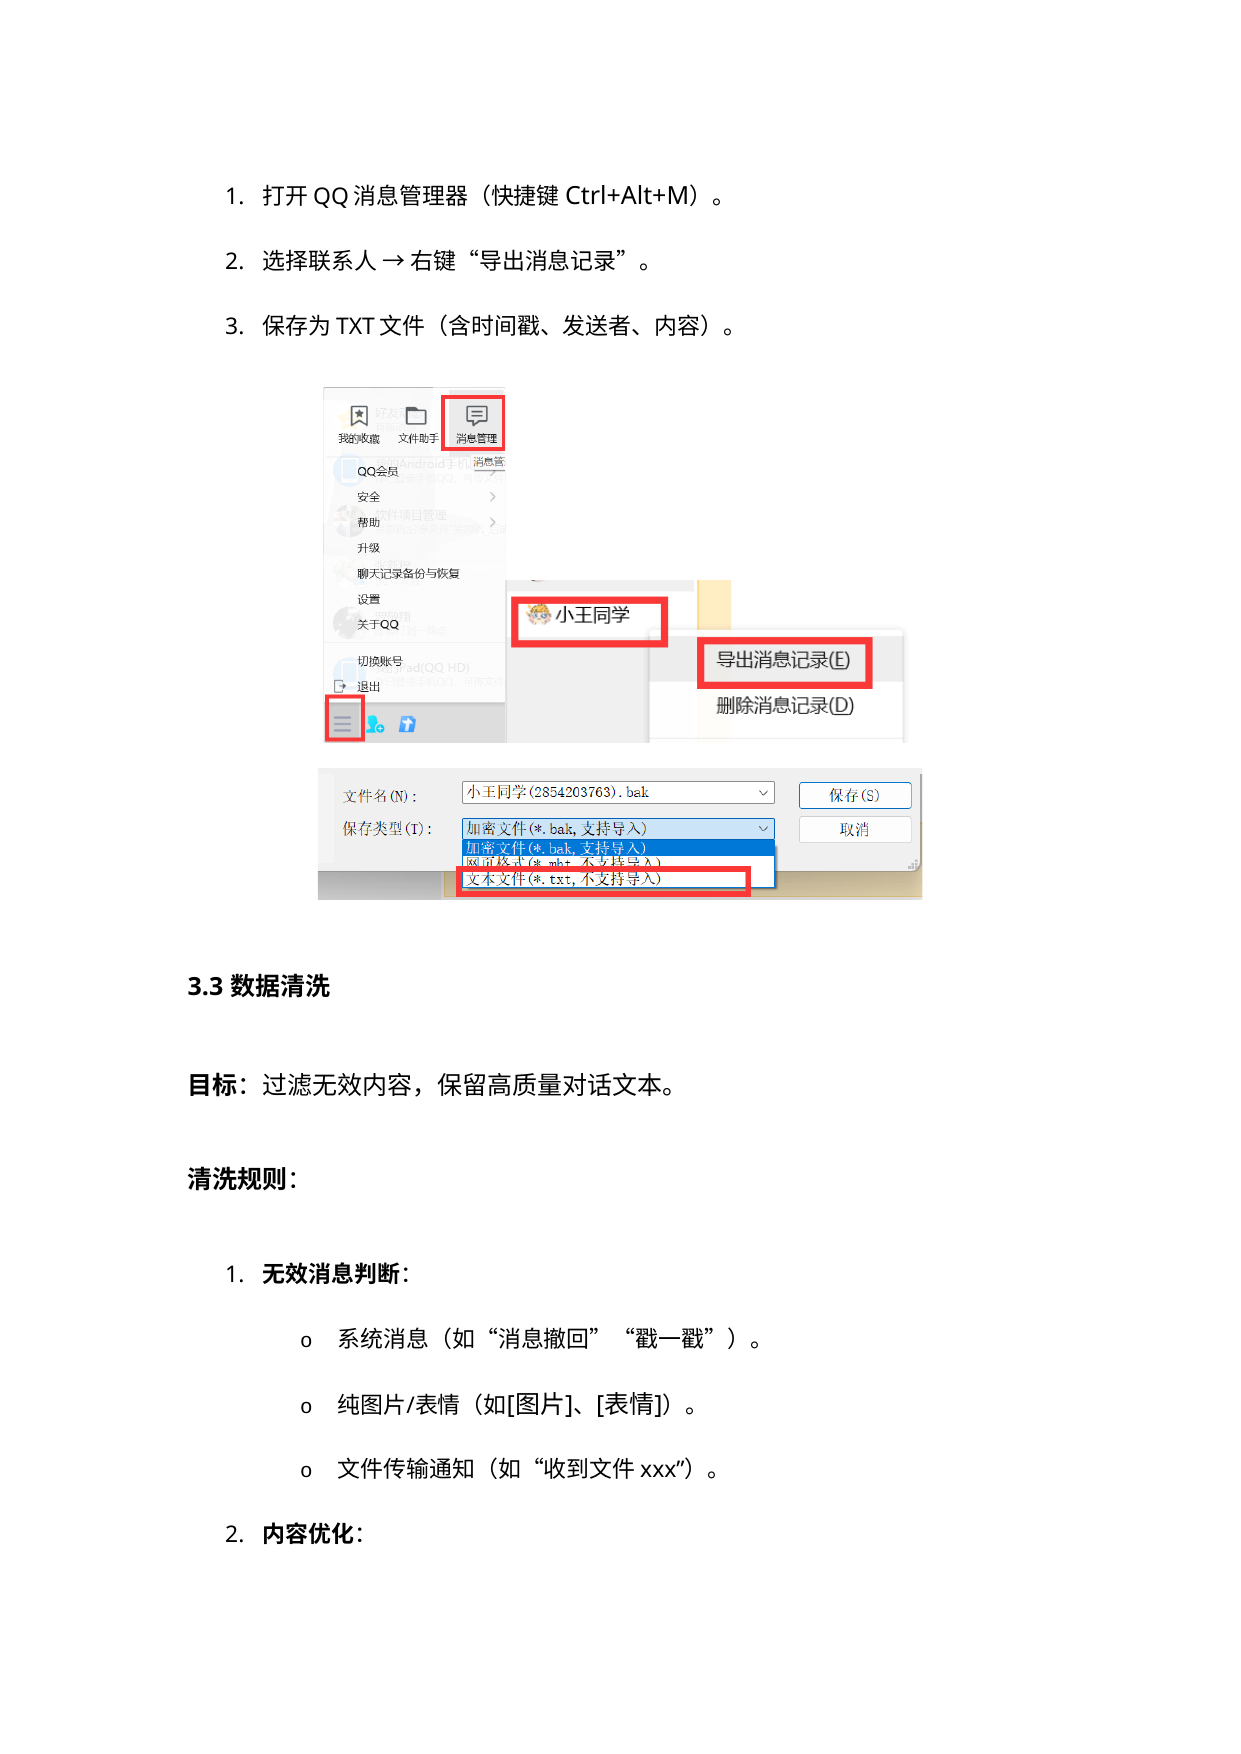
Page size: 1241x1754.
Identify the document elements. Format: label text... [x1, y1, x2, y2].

text 3.3 数据清洗​​ [187, 952, 1053, 1017]
text ​​目标​​：过滤无效内容，保留高质量对话文本。 [187, 1051, 1053, 1116]
list 打开QQ消息管理器（快捷键 Ctrl+Alt+M）。 [225, 162, 1053, 227]
list ​​内容优化​​： [225, 1500, 1053, 1565]
picture [323, 387, 917, 743]
list ​​无效消息判断​​： [225, 1240, 1053, 1305]
list 选择联系人 → 右键“导出消息记录”。 [225, 227, 1053, 292]
picture [317, 768, 923, 900]
list 保存为TXT文件（含时间戳、发送者、内容）。 [225, 292, 1053, 357]
list 系统消息（如“消息撤回”“戳一戳”）。 [300, 1305, 1053, 1370]
list 纯图片/表情（如[图片]、[表情]）。 [300, 1370, 1053, 1435]
text ​​清洗规则​​： [187, 1146, 1053, 1211]
list 文件传输通知（如“收到文件xxx”）。 [300, 1435, 1053, 1500]
